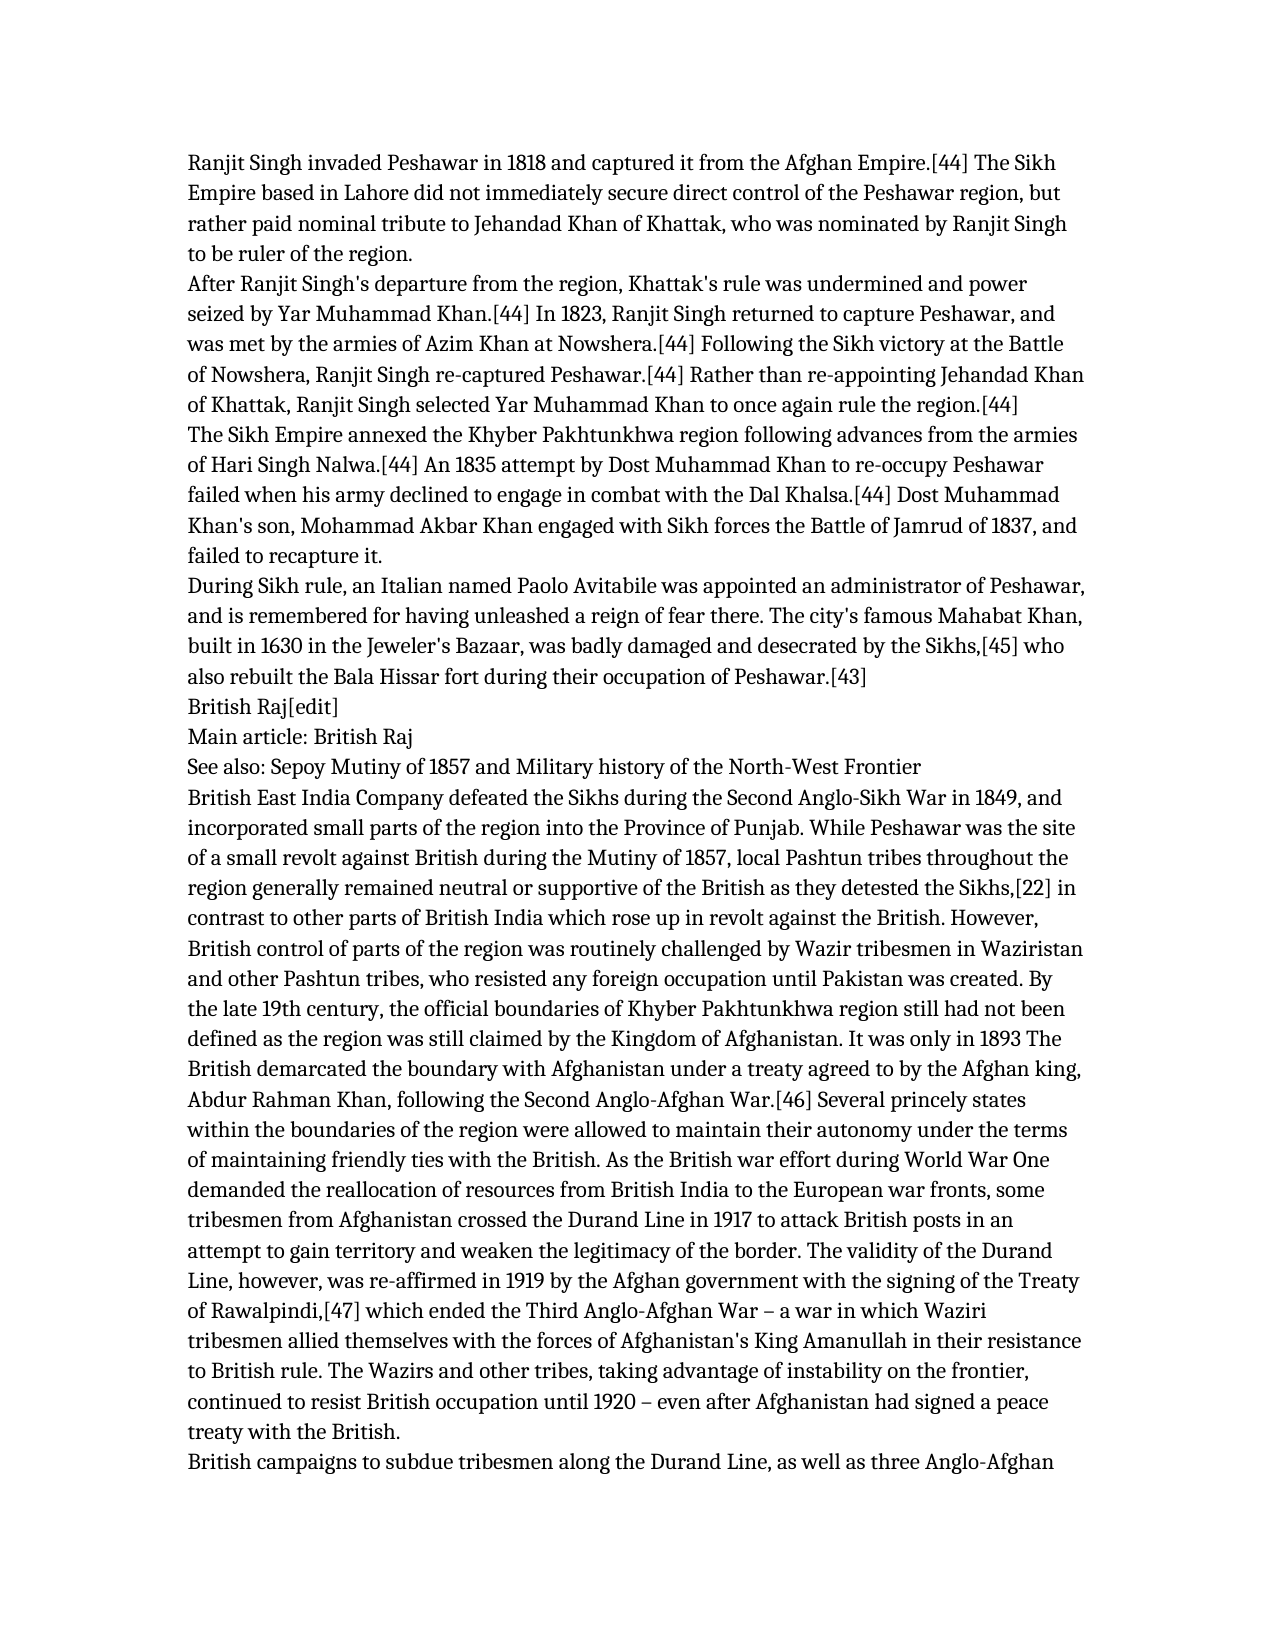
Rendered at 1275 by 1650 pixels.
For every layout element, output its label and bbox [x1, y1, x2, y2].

text [187, 150, 1087, 1475]
